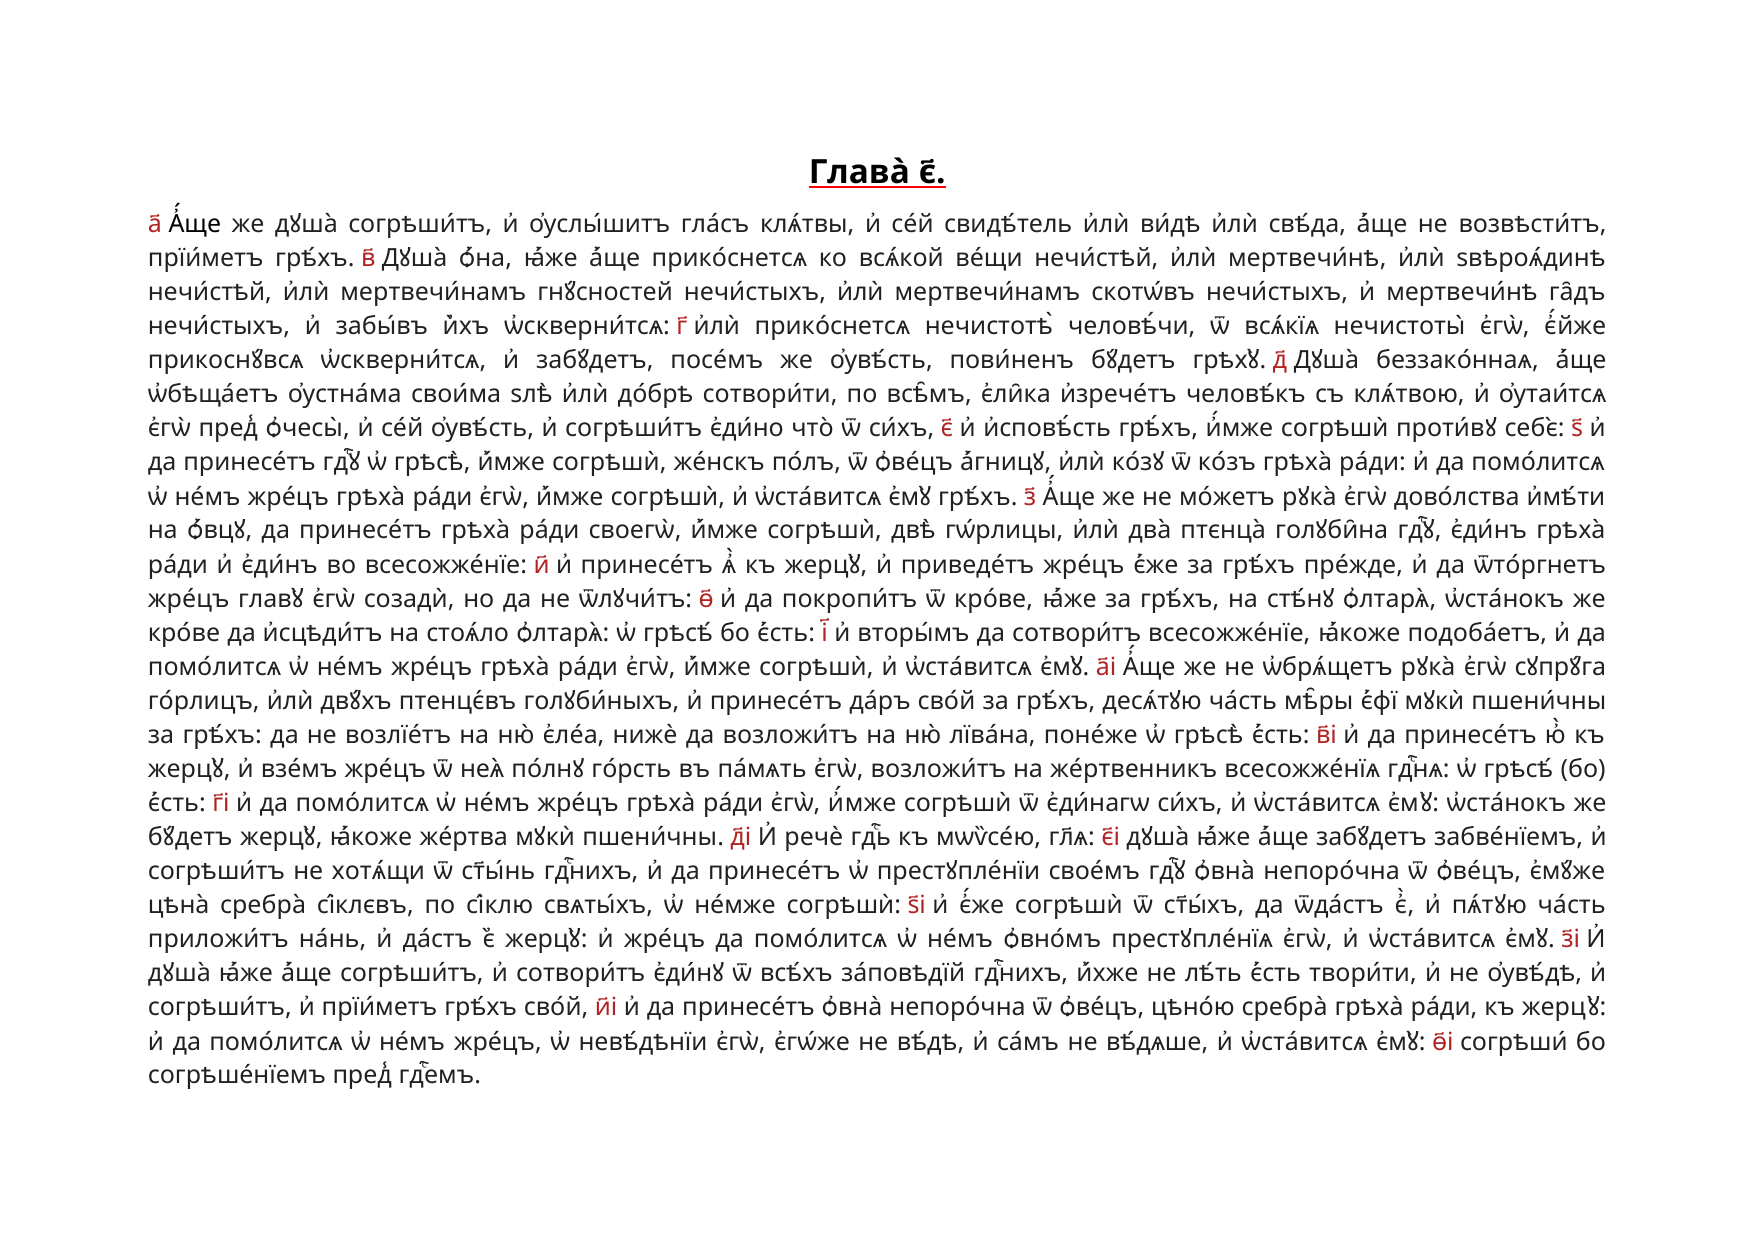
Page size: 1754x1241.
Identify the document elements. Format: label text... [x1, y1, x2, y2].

text Глава̀ є҃. [148, 148, 1606, 193]
text а҃ А҆́ще же дꙋша̀ согрѣши́тъ, и҆ ѹ҆слы́шитъ гла́съ клѧ́твы, и҆ се́й свидѣ́тель и҆лѝ ви́дѣ и҆лѝ свѣ́да, а҆́ще не возвѣсти́тъ, прїи́метъ грѣ́хъ. в҃ Дꙋша̀ ѻ҆́на, ꙗ҆́же а҆́ще прико́снетсѧ ко всѧ́кой ве́щи нечи́стѣй, и҆лѝ мертвечи́нѣ, и҆лѝ ѕвѣроѧ́динѣ нечи́стѣй, и҆лѝ мертвечи́намъ гнꙋ́сностей нечи́стыхъ, и҆лѝ мертвечи́намъ скотѡ́въ нечи́стыхъ, и҆ мертвечи́нѣ га̑дъ нечи́стыхъ, и҆ забы́въ и҆̀хъ ѡ҆скверни́тсѧ: г҃ и҆лѝ прико́снетсѧ нечистотѣ̀ человѣ́чи, ѿ всѧ́кїѧ нечистоты̀ є҆гѡ̀, є҆́йже прикоснꙋ́всѧ ѡ҆скверни́тсѧ, и҆ забꙋ́детъ, посе́мъ же ѹ҆вѣ́сть, пови́ненъ бꙋ́детъ грѣхꙋ̀. д҃ Дꙋша̀ беззако́ннаѧ, а҆́ще ѡ҆бѣща́етъ ѹ҆стна́ма свои́ма ѕлѣ̀ и҆лѝ до́брѣ сотвори́ти, по всѣ̑мъ, є҆ли̑ка и҆зрече́тъ человѣ́къ съ клѧ́твою, и҆ ѹ҆таи́тсѧ є҆гѡ̀ пред̾ ѻ҆чесы̀, и҆ се́й ѹ҆вѣ́сть, и҆ согрѣши́тъ є҆ди́но что̀ ѿ си́хъ, є҃ и҆ и҆сповѣ́сть грѣ́хъ, и҆́мже согрѣшѝ проти́вꙋ себє̀: ѕ҃ и҆ да принесе́тъ гдⷭ҇ꙋ ѡ҆ грѣсѣ̀, и҆́мже согрѣшѝ, же́нскъ по́лъ, ѿ ѻ҆ве́цъ а҆́гницꙋ, и҆лѝ ко́зꙋ ѿ ко́зъ грѣха̀ ра́ди: и҆ да помо́литсѧ ѡ҆ не́мъ жре́цъ грѣха̀ ра́ди є҆гѡ̀, и҆́мже согрѣшѝ, и҆ ѡ҆ста́витсѧ є҆мꙋ̀ грѣ́хъ. з҃ А҆́ще же не мо́жетъ рꙋка̀ є҆гѡ̀ дово́лства и҆мѣ́ти на ѻ҆́вцꙋ, да принесе́тъ грѣха̀ ра́ди своегѡ̀, и҆́мже согрѣшѝ, двѣ̀ гѡ́рлицы, и҆лѝ два̀ птєнца̀ голꙋби̑на гдⷭ҇ꙋ, є҆ди́нъ грѣха̀ ра́ди и҆ є҆ди́нъ во всесожже́нїе: и҃ и҆ принесе́тъ ѧ҆̀ къ жерцꙋ̀, и҆ приведе́тъ жре́цъ є҆́же за грѣ́хъ пре́жде, и҆ да ѿто́ргнетъ жре́цъ главꙋ̀ є҆гѡ̀ созадѝ, но да не ѿлꙋчи́тъ: ѳ҃ и҆ да покропи́тъ ѿ кро́ве, ꙗ҆́же за грѣ́хъ, на стѣ́нꙋ ѻ҆лтарѧ̀, ѡ҆ста́нокъ же кро́ве да и҆сцѣди́тъ на стоѧ́ло ѻ҆лтарѧ̀: ѡ҆ грѣсѣ́ бо є҆́сть: і҃ и҆ вторы́мъ да сотвори́тъ всесожже́нїе, ꙗ҆́коже подоба́етъ, и҆ да помо́литсѧ ѡ҆ не́мъ жре́цъ грѣха̀ ра́ди є҆гѡ̀, и҆́мже согрѣшѝ, и҆ ѡ҆ста́витсѧ є҆мꙋ̀. а҃і А҆́ще же не ѡ҆брѧ́щетъ рꙋка̀ є҆гѡ̀ сꙋпрꙋ́га го́рлицъ, и҆лѝ двꙋ́хъ птенцє́въ голꙋби́ныхъ, и҆ принесе́тъ да́ръ сво́й за грѣ́хъ, десѧ́тꙋю ча́сть мѣ̑ры є҆́фї мꙋкѝ пшени́чны за грѣ́хъ: да не возлїе́тъ на ню̀ є҆ле́а, нижѐ да возложи́тъ на ню̀ лїва́на, поне́же ѡ҆ грѣсѣ̀ є҆́сть: в҃і и҆ да принесе́тъ ю҆̀ къ жерцꙋ̀, и҆ взе́мъ жре́цъ ѿ неѧ̀ по́лнꙋ го́рсть въ па́мѧть є҆гѡ̀, возложи́тъ на же́ртвенникъ всесожже́нїѧ гдⷭ҇нѧ: ѡ҆ грѣсѣ́ (бо) є҆́сть: г҃і и҆ да помо́литсѧ ѡ҆ не́мъ жре́цъ грѣха̀ ра́ди є҆гѡ̀, и҆́мже согрѣшѝ ѿ є҆ди́нагѡ си́хъ, и҆ ѡ҆ста́витсѧ є҆мꙋ̀: ѡ҆ста́нокъ же бꙋ́детъ жерцꙋ̀, ꙗ҆́коже же́ртва мꙋкѝ пшени́чны. д҃і И҆ речѐ гдⷭ҇ь къ мѡѷсе́ю, гл҃ѧ: є҃і дꙋша̀ ꙗ҆́же а҆́ще забꙋ́детъ забве́нїемъ, и҆ согрѣши́тъ не хотѧ́щи ѿ ст҃ы́нь гдⷭ҇нихъ, и҆ да принесе́тъ ѡ҆ престꙋпле́нїи свое́мъ гдⷭ҇ꙋ ѻ҆вна̀ непоро́чна ѿ ѻ҆ве́цъ, є҆мꙋ́же цѣна̀ сребра̀ сі́клєвъ, по сі́клю свѧты́хъ, ѡ҆ не́мже согрѣшѝ: ѕ҃і и҆ є҆́же согрѣшѝ ѿ ст҃ы́хъ, да ѿда́стъ є҆̀, и҆ пѧ́тꙋю ча́сть приложи́тъ на́нь, и҆ да́стъ є҆̀ жерцꙋ̀: и҆ жре́цъ да помо́литсѧ ѡ҆ не́мъ ѻ҆вно́мъ престꙋпле́нїѧ є҆гѡ̀, и҆ ѡ҆ста́витсѧ є҆мꙋ̀. з҃і И҆ дꙋша̀ ꙗ҆́же а҆́ще согрѣши́тъ, и҆ сотвори́тъ є҆ди́нꙋ ѿ всѣ́хъ за́повѣдїй гдⷭ҇нихъ, и҆́хже не лѣ́ть є҆́сть твори́ти, и҆ не ѹ҆вѣ́дѣ, и҆ согрѣши́тъ, и҆ прїи́метъ грѣ́хъ сво́й, и҃і и҆ да принесе́тъ ѻ҆вна̀ непоро́чна ѿ ѻ҆ве́цъ, цѣно́ю сребра̀ грѣха̀ ра́ди, къ жерцꙋ̀: и҆ да помо́литсѧ ѡ҆ не́мъ жре́цъ, ѡ҆ невѣ́дѣнїи є҆гѡ̀, є҆гѡ́же не вѣ́дѣ, и҆ са́мъ не вѣ́дѧше, и҆ ѡ҆ста́витсѧ є҆мꙋ̀: ѳ҃і согрѣши́ бо согрѣше́нїемъ пред̾ гдⷭ҇емъ. [148, 206, 1606, 1091]
